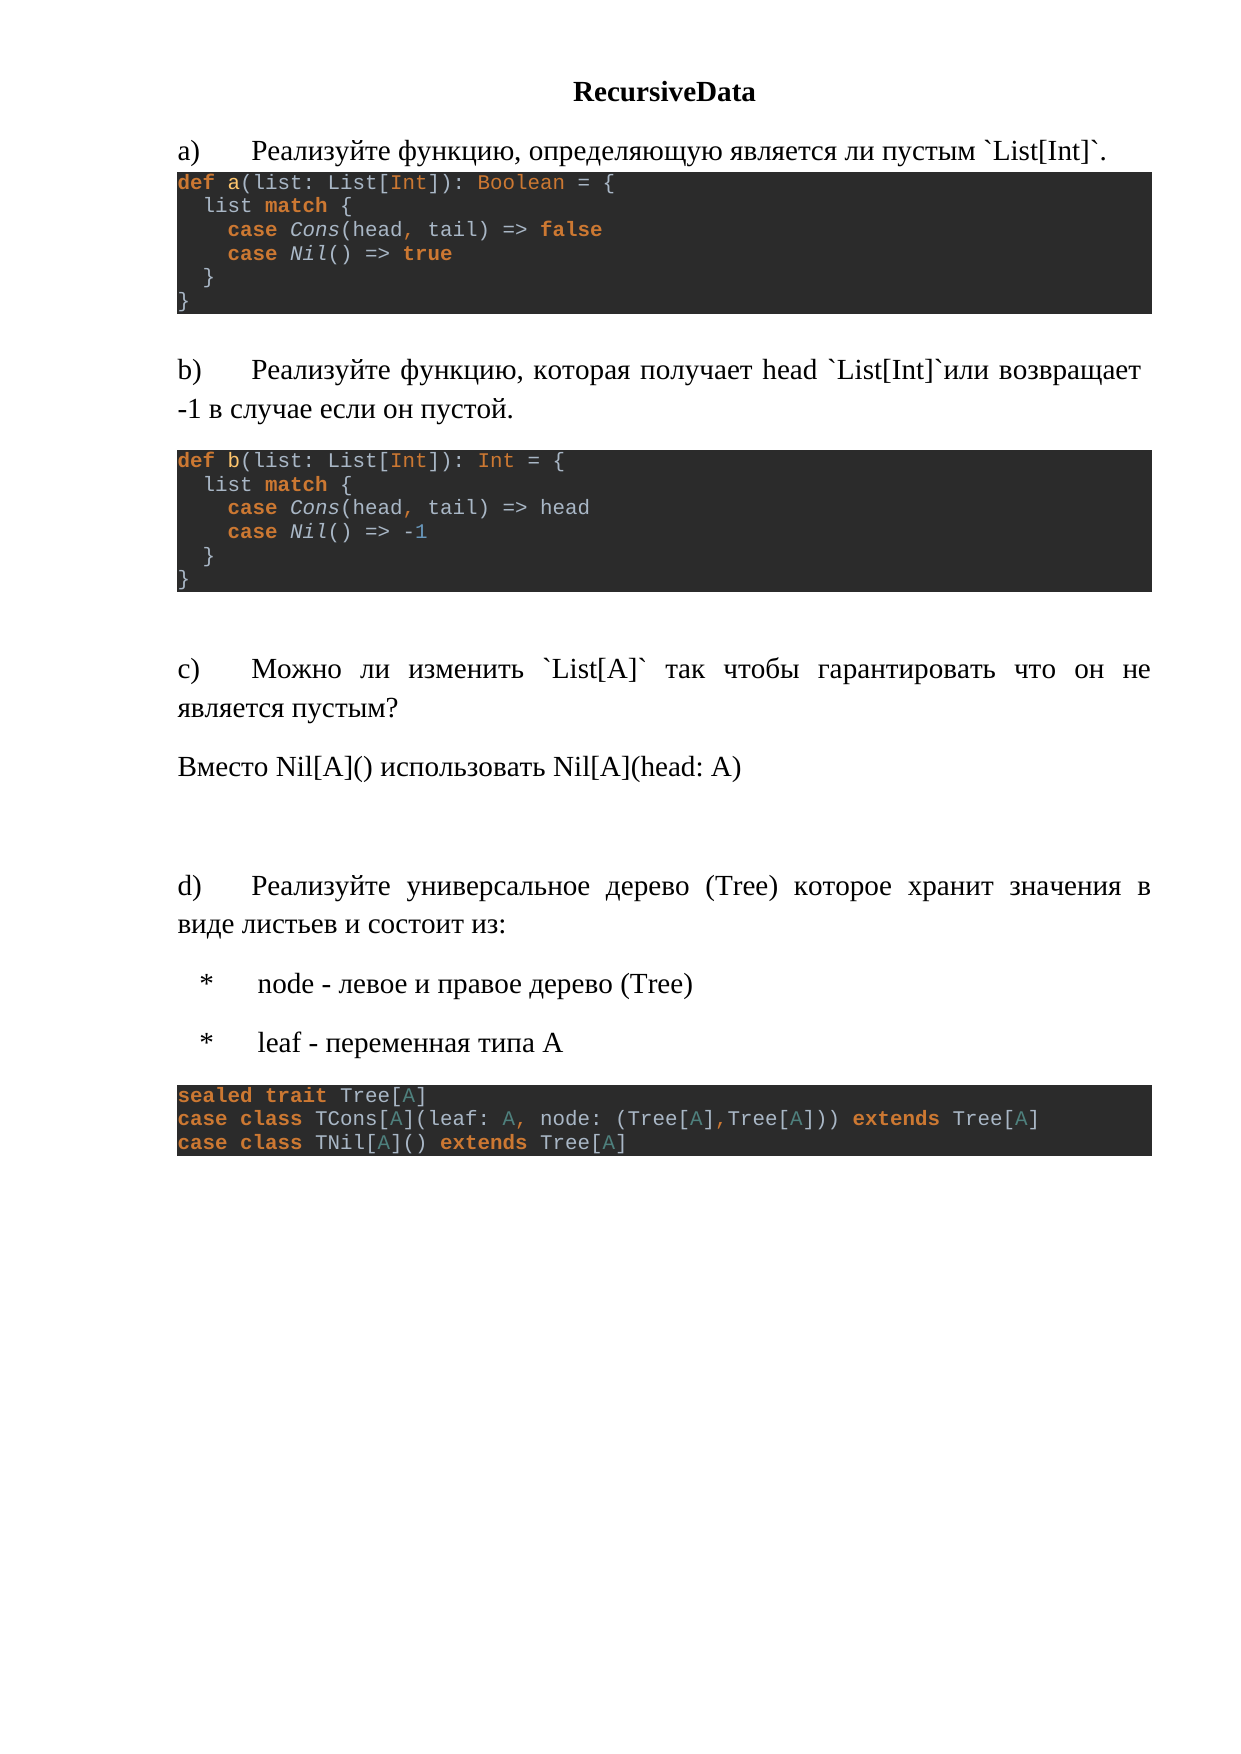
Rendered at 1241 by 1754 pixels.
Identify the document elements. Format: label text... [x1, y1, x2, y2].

text RecursiveData [177, 74, 1152, 107]
text * leaf - переменная типа A [177, 1025, 1152, 1059]
text sealed trait Tree[A] case class TCons[A](leaf: A, node: (Tree[A],Tree[A])) extends Tree[A] case class TNil[A]() extends Tree[A] [177, 1085, 1152, 1156]
list Можно ли изменить `List[A]` так чтобы гарантировать что он не является пустым? [177, 651, 1152, 723]
list def a(list: List[Int]): Boolean = { list match { case Cons(head, tail) => false case Nil() => true } } [177, 172, 1152, 314]
text * node - левое и правое дерево (Tree) [177, 966, 1152, 999]
text def b(list: List[Int]): Int = { list match { case Cons(head, tail) => head case Nil() => -1 } } [177, 450, 1152, 592]
text Вместо Nil[A]() использовать Nil[A](head: A) [177, 749, 1152, 783]
list Реализуйте функцию, определяющую является ли пустым `List[Int]`. [177, 133, 1152, 167]
list Реализуйте универсальное дерево (Tree) которое хранит значения в виде листьев и состоит из: [177, 868, 1152, 940]
list Реализуйте функцию, которая получает head `List[Int]`или возвращает -1 в случае если он пустой. [177, 352, 1152, 424]
